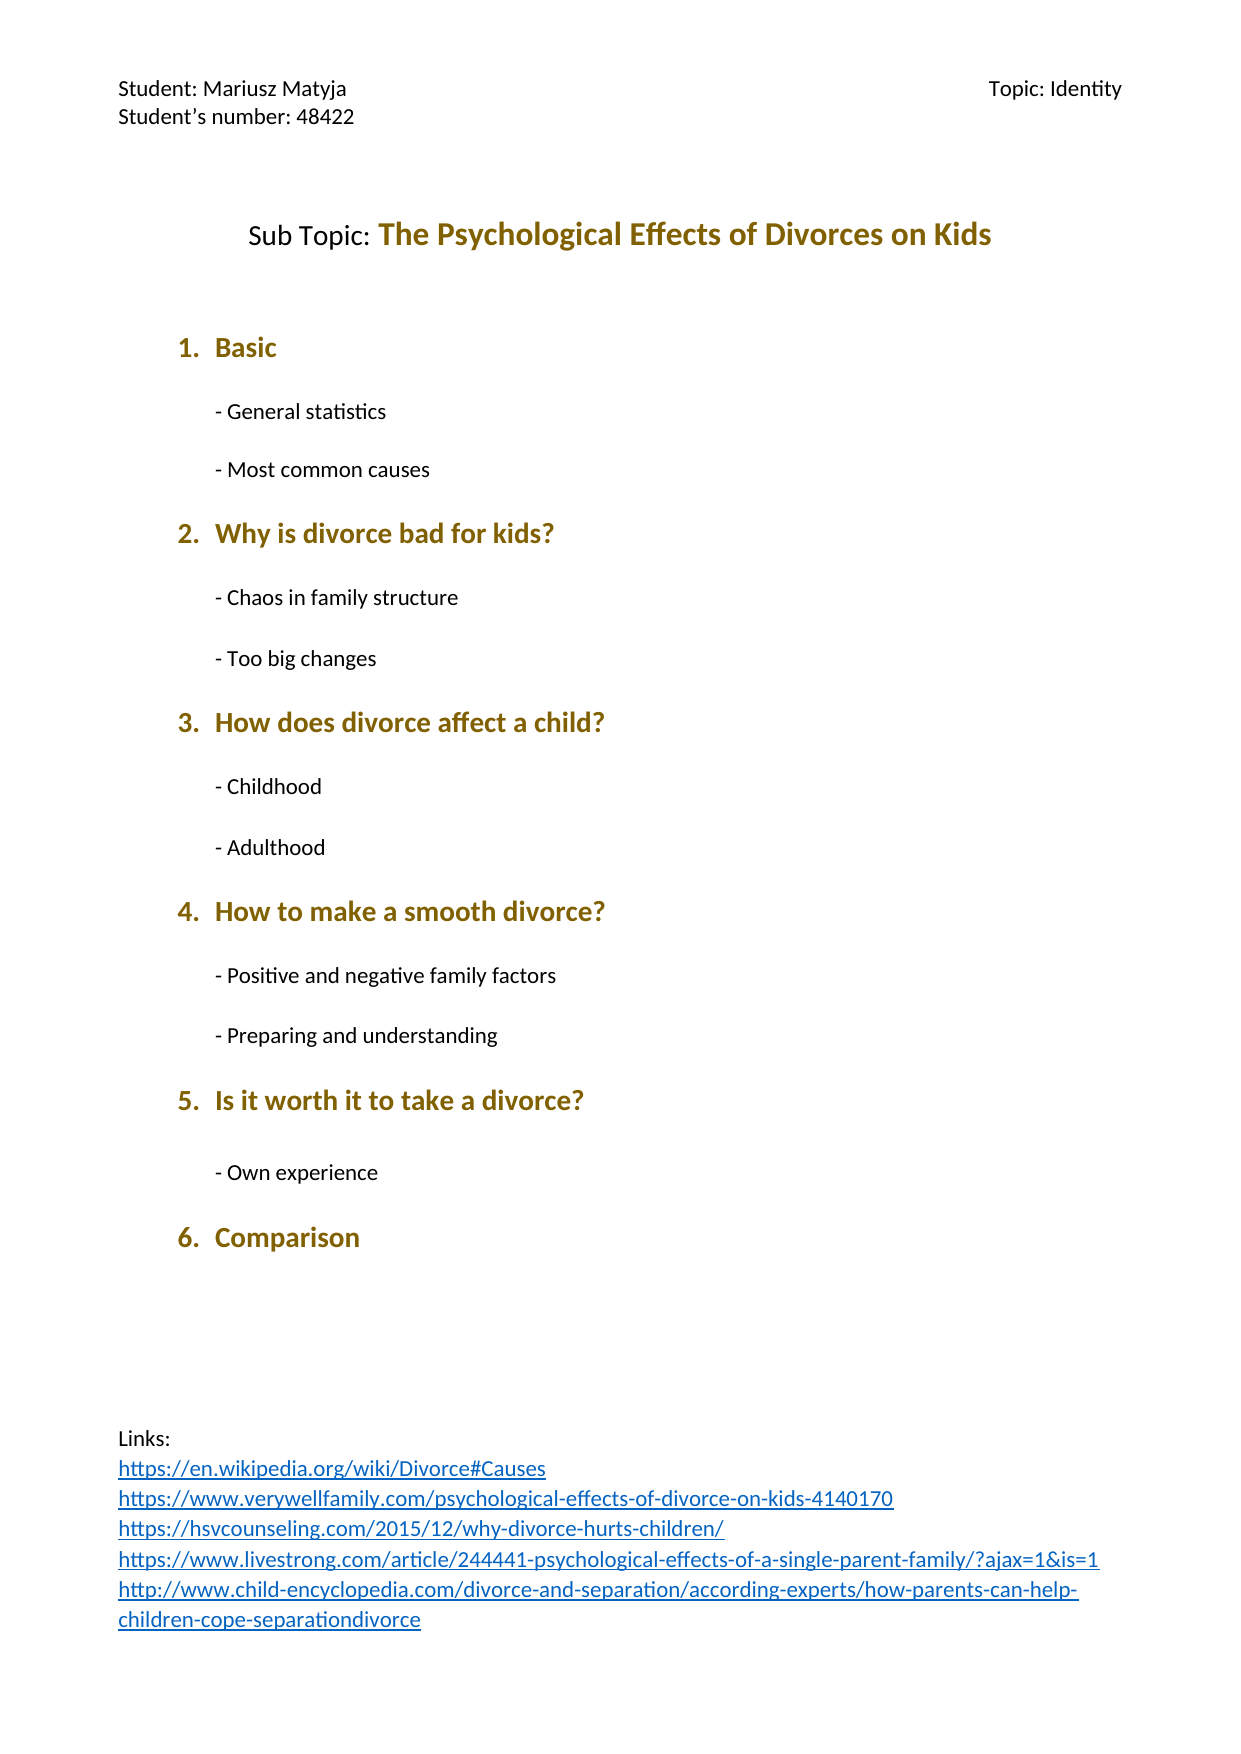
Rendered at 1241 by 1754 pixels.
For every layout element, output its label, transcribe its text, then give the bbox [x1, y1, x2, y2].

list How does divorce affect a child? - Childhood - Adulthood [177, 704, 1122, 891]
list Is it worth it to take a divorce? - Own experience [177, 1082, 1122, 1216]
list Comparison [177, 1219, 1122, 1254]
list Basic - General statistics - Most common causes [177, 329, 1122, 513]
list How to make a smooth divorce? - Positive and negative family factors - Preparing and understanding [177, 893, 1122, 1080]
text Sub Topic: The Psychological Effects of Divorces on Kids [118, 213, 1122, 254]
list Why is divorce bad for kids? - Chaos in family structure - Too big changes [177, 515, 1122, 702]
